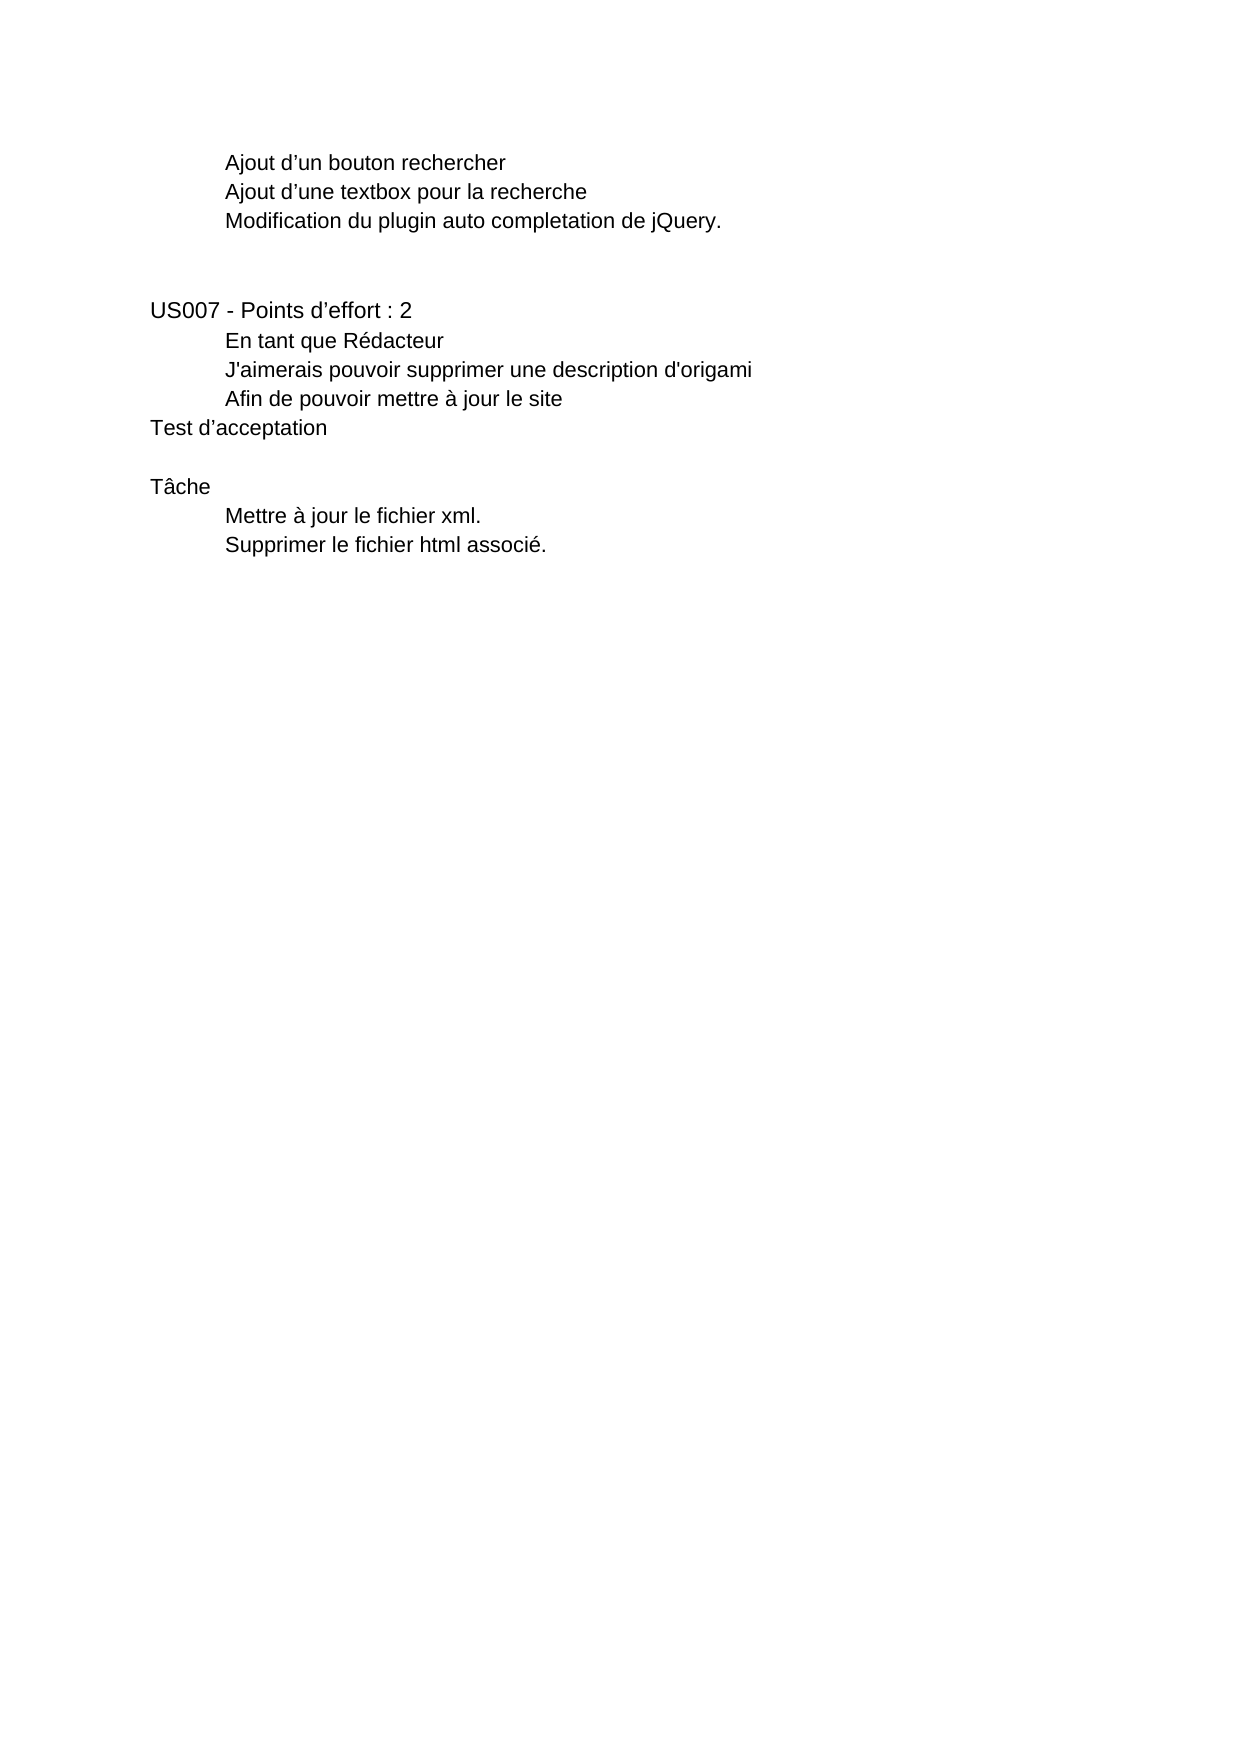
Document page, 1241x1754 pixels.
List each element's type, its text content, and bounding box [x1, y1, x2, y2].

text Ajout d’un bouton rechercher [150, 150, 1090, 175]
text Mettre à jour le fichier xml. [150, 502, 1090, 528]
text US007 - Points d’effort : 2 [150, 297, 1090, 324]
text Tâche [150, 473, 1090, 499]
text Afin de pouvoir mettre à jour le site [150, 385, 1090, 411]
text Test d’acceptation [150, 414, 1090, 439]
text Supprimer le fichier html associé. [150, 531, 1090, 557]
text Modification du plugin auto completation de jQuery. [150, 208, 1090, 233]
text En tant que Rédacteur [150, 327, 1090, 353]
text J'aimerais pouvoir supprimer une description d'origami [150, 356, 1090, 382]
text Ajout d’une textbox pour la recherche [150, 179, 1090, 204]
